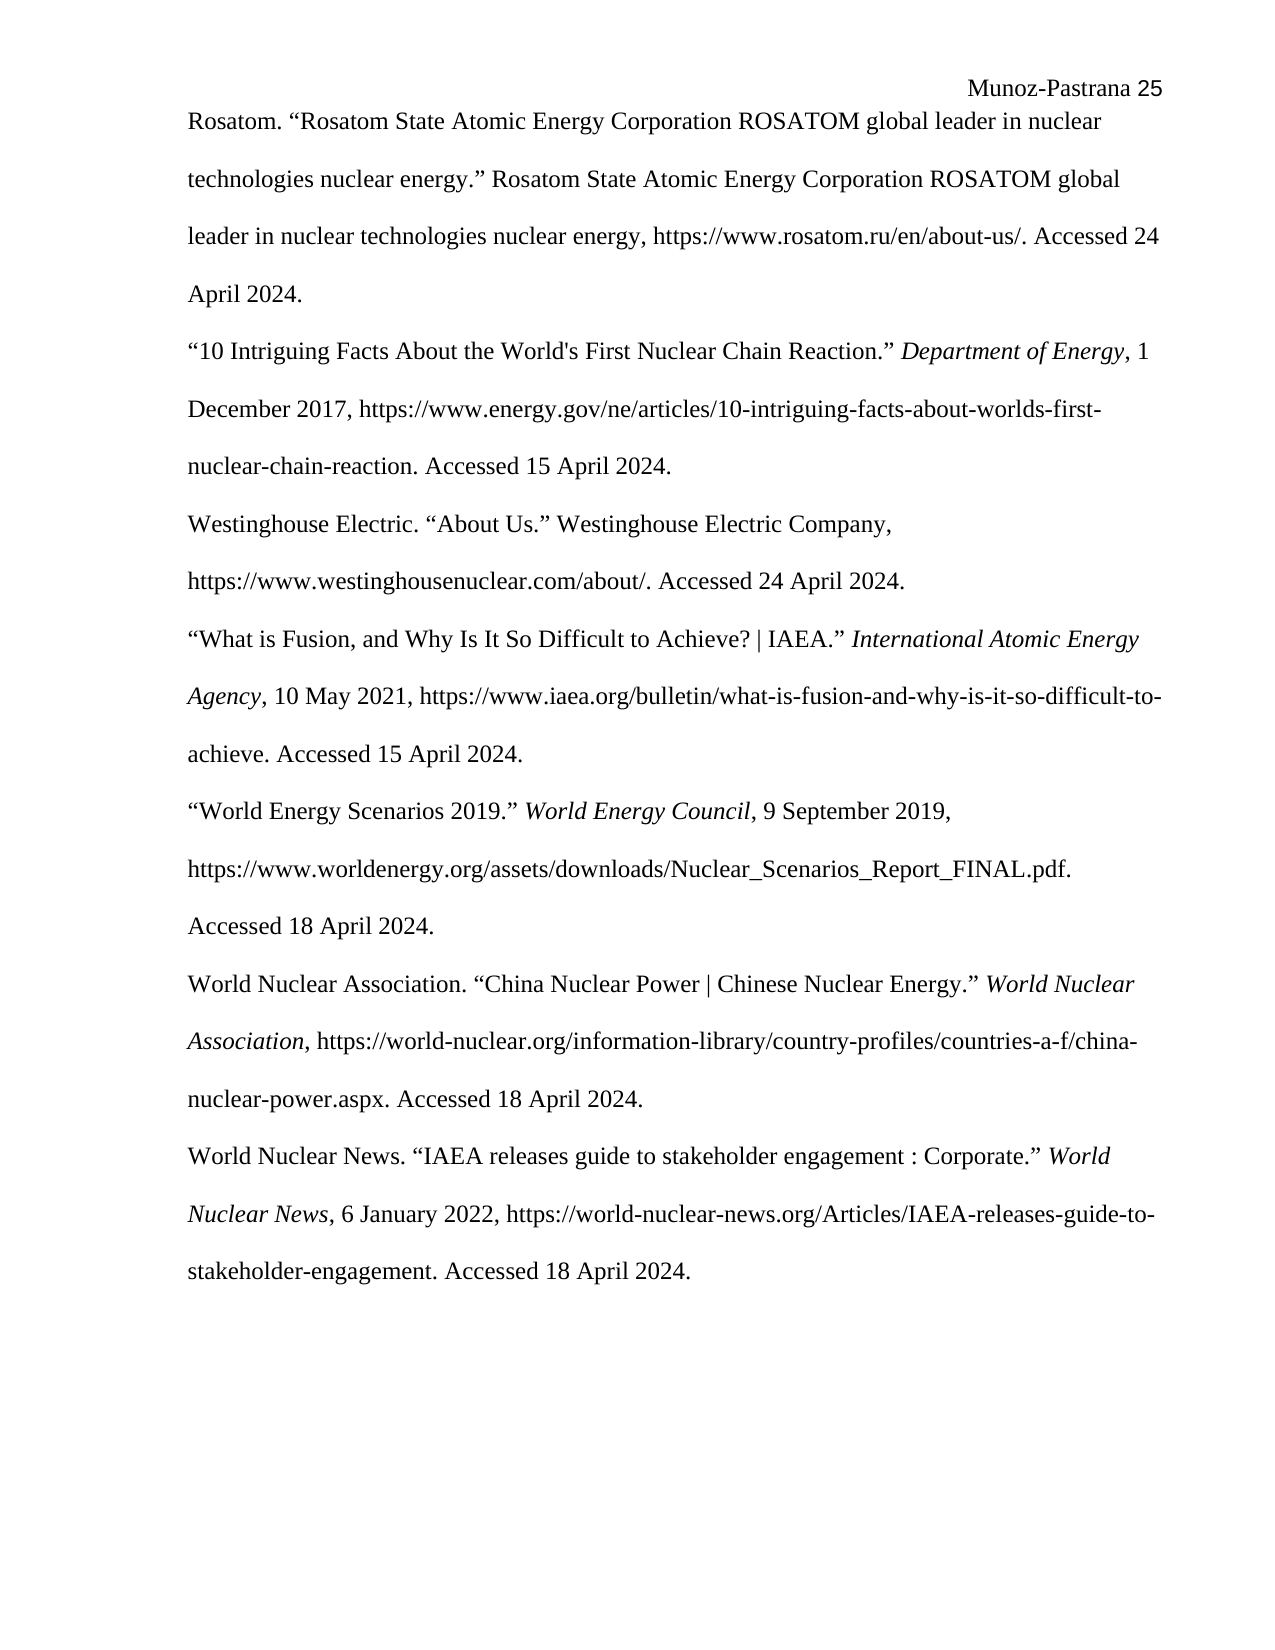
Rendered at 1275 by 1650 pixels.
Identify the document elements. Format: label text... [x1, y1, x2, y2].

text Rosatom. “Rosatom State Atomiс Energy Corporation ROSATOM global leader in nuclear technologies nuclear energy.” Rosatom State Atomiс Energy Corporation ROSATOM global leader in nuclear technologies nuclear energy, https://www.rosatom.ru/en/about-us/. Accessed 24 April 2024. [187, 106, 1162, 307]
text World Nuclear News. “IAEA releases guide to stakeholder engagement : Corporate.” World Nuclear News, 6 January 2022, https://world-nuclear-news.org/Articles/IAEA-releases-guide-to-stakeholder-engagement. Accessed 18 April 2024. [187, 1141, 1162, 1285]
text World Nuclear Association. “China Nuclear Power | Chinese Nuclear Energy.” World Nuclear Association, https://world-nuclear.org/information-library/country-profiles/countries-a-f/china-nuclear-power.aspx. Accessed 18 April 2024. [187, 969, 1162, 1112]
text “What is Fusion, and Why Is It So Difficult to Achieve? | IAEA.” International Atomic Energy Agency, 10 May 2021, https://www.iaea.org/bulletin/what-is-fusion-and-why-is-it-so-difficult-to-achieve. Accessed 15 April 2024. [187, 704, 1162, 767]
text “World Energy Scenarios 2019.” World Energy Council, 9 September 2019, https://www.worldenergy.org/assets/downloads/Nuclear_Scenarios_Report_FINAL.pdf. Accessed 18 April 2024. [187, 796, 1162, 940]
text Westinghouse Electric. “About Us.” Westinghouse Electric Company, https://www.westinghousenuclear.com/about/. Accessed 24 April 2024. [187, 509, 1162, 595]
text “What is Fusion, and Why Is It So Difficult to Achieve? | IAEA.” International Atomic Energy Agency, 10 May 2021, https://www.iaea.org/bulletin/what-is-fusion-and-why-is-it-so-difficult-to-achieve. Accessed 15 April 2024. [187, 624, 1162, 702]
text “10 Intriguing Facts About the World's First Nuclear Chain Reaction.” Department of Energy, 1 December 2017, https://www.energy.gov/ne/articles/10-intriguing-facts-about-worlds-first-nuclear-chain-reaction. Accessed 15 April 2024. [187, 336, 1162, 480]
